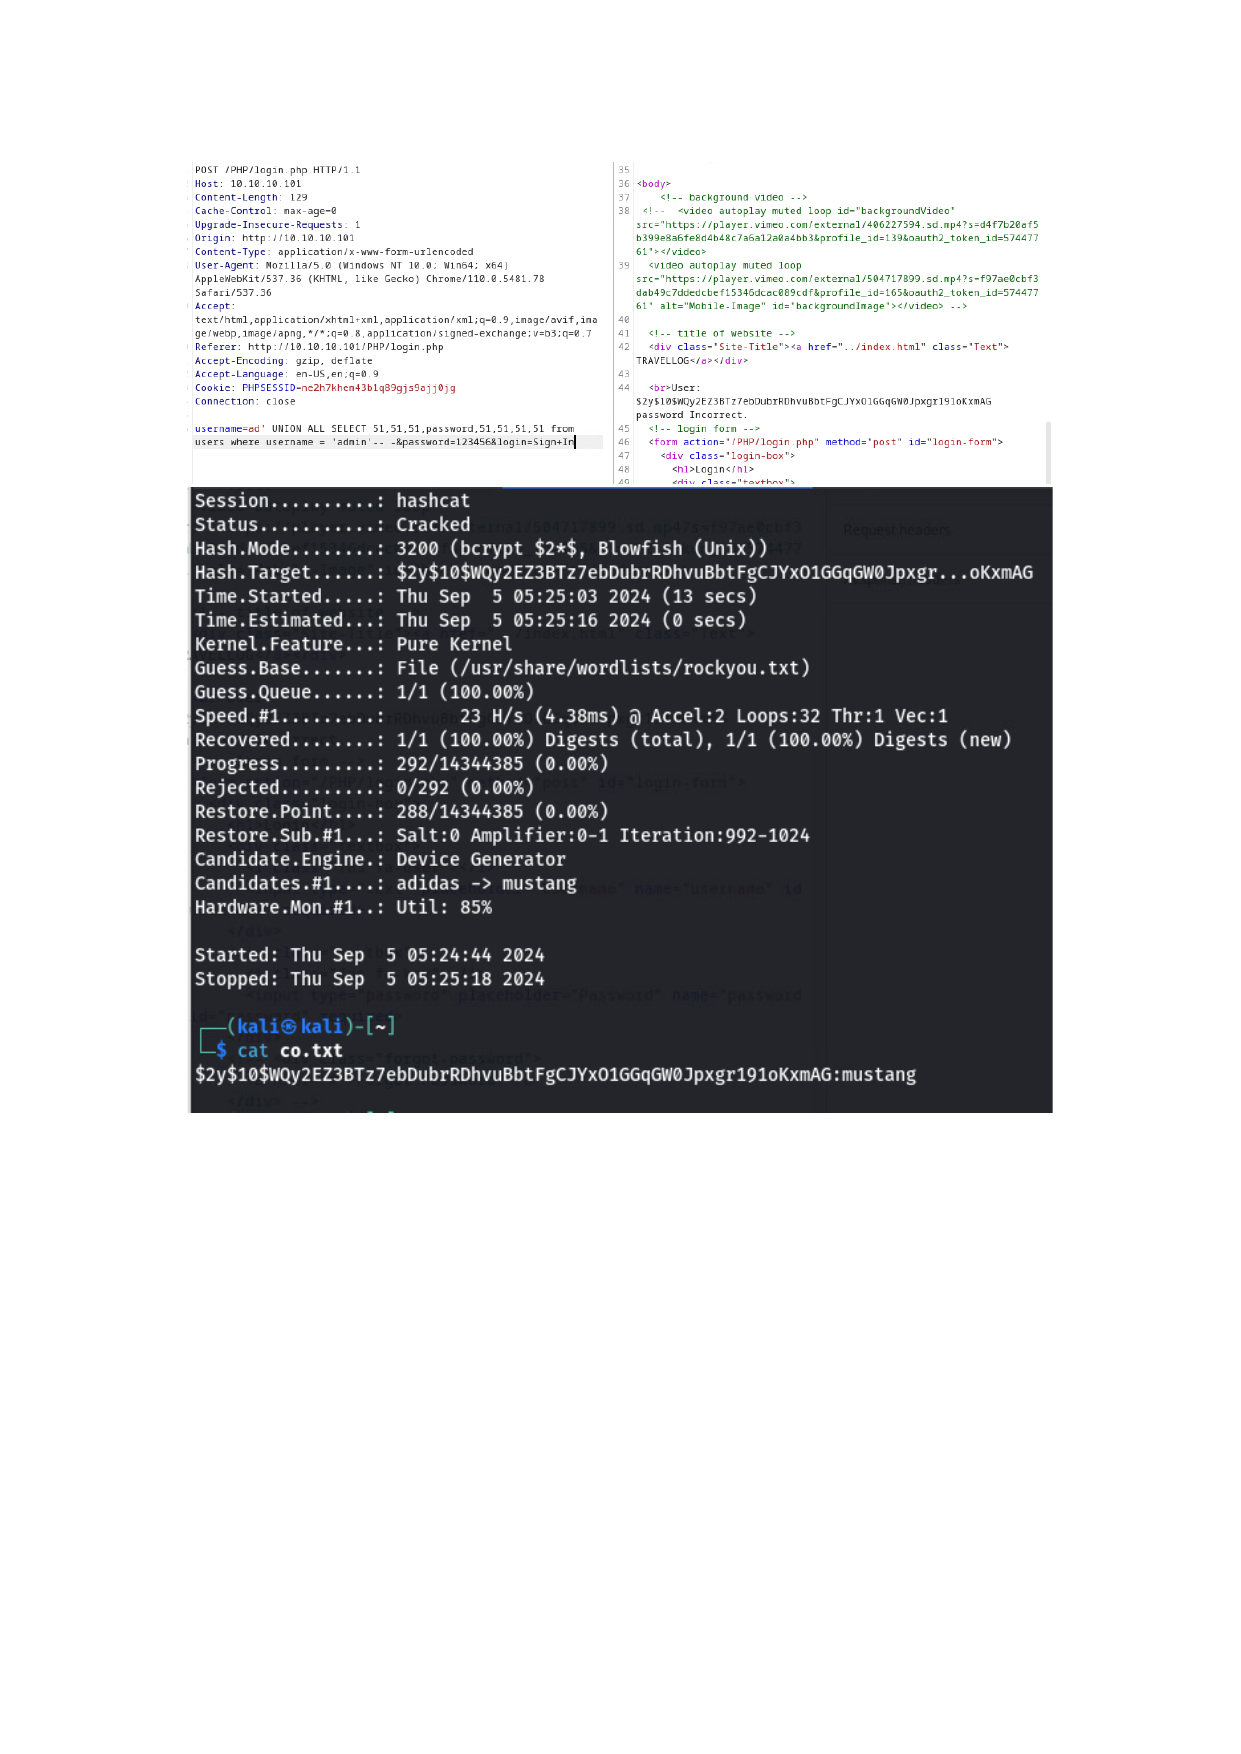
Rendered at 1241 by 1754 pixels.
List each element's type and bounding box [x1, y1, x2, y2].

picture [187, 162, 1053, 484]
picture [187, 487, 1053, 1113]
